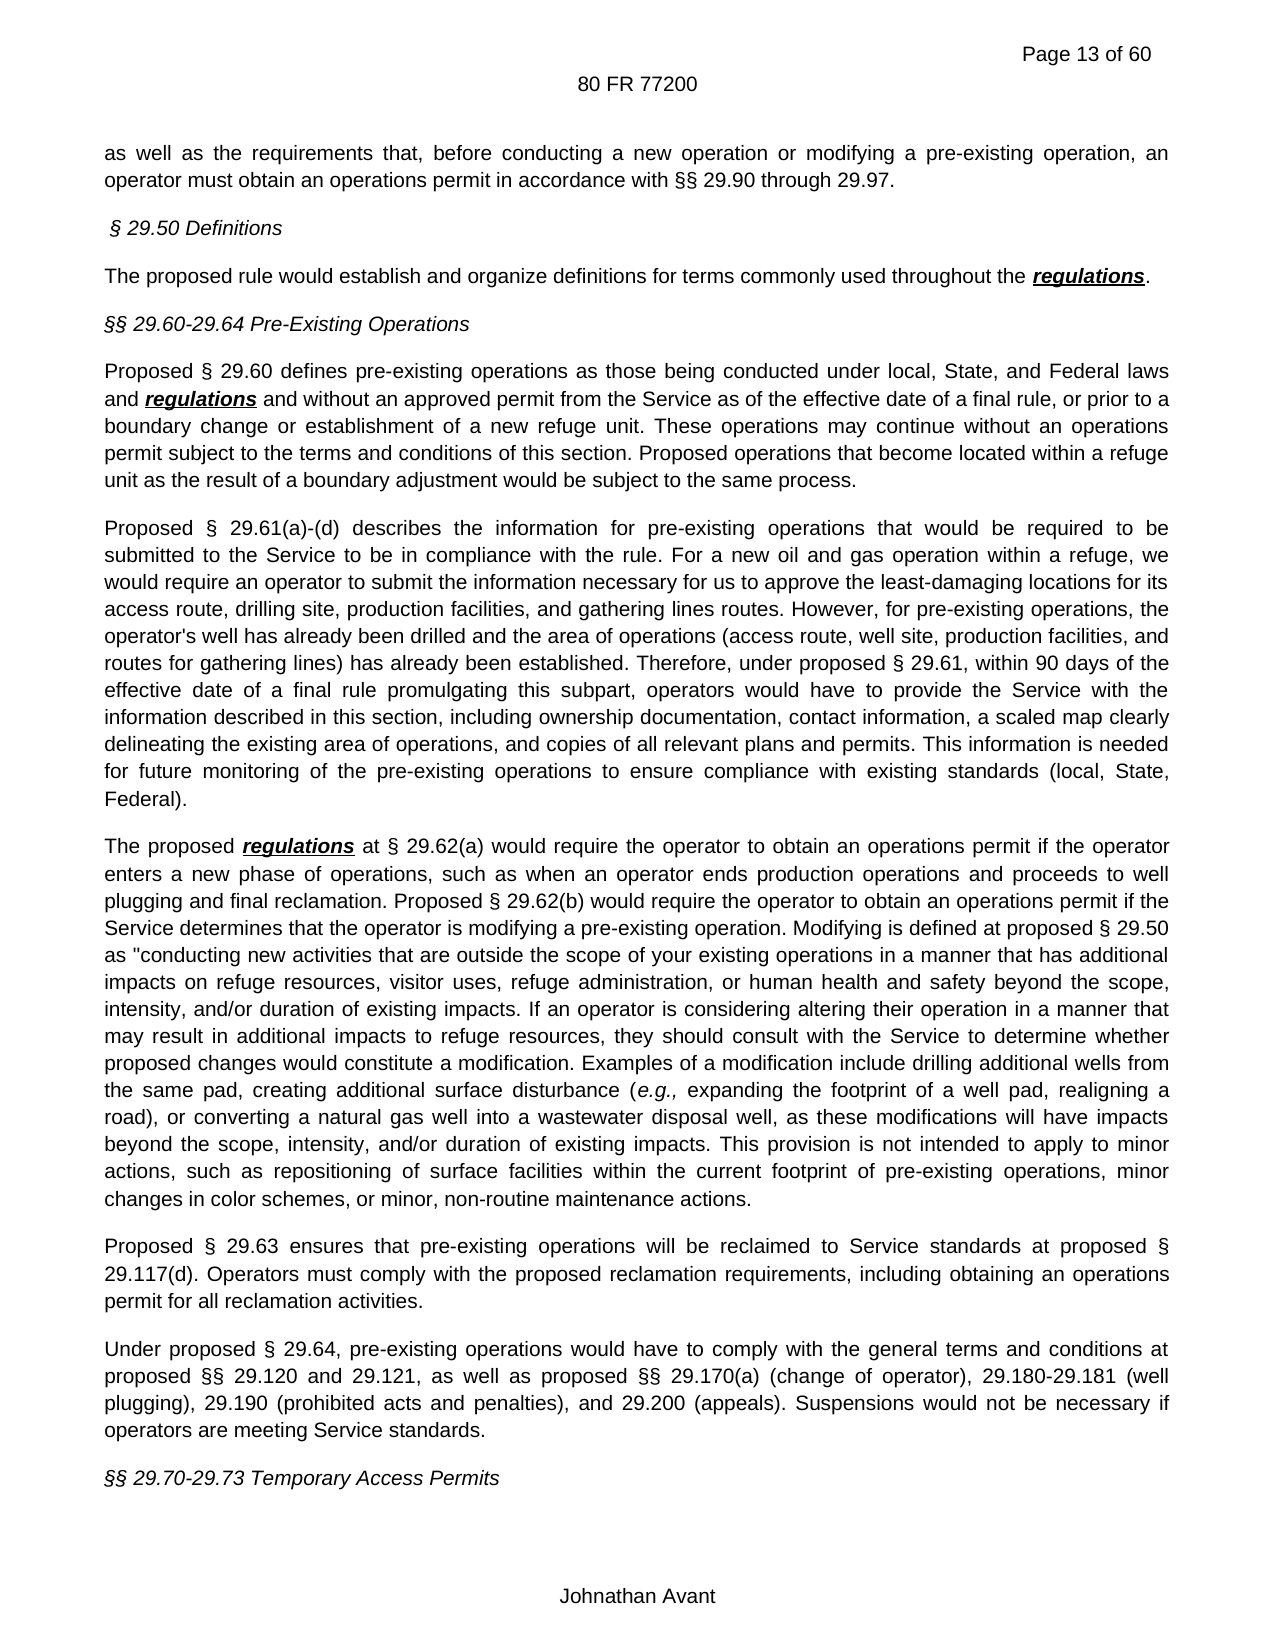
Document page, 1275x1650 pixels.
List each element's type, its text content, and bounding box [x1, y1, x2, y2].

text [104, 137, 1171, 192]
text Proposed § 29.60 defines pre-existing operations as those being conducted under local, State, and Federal laws and regulations and without an approved permit from the Service as of the effective date of a final rule, or prior to a boundary change or establishment of a new refuge unit. These operations may continue without an operations permit subject to the terms and conditions of this section. Proposed operations that become located within a refuge unit as the result of a boundary adjustment would be subject to the same process. [104, 356, 1171, 492]
text The proposed rule would establish and organize definitions for terms commonly used throughout the regulations. [104, 260, 1171, 287]
text §§ 29.70-29.73 Temporary Access Permits [104, 1462, 1171, 1489]
text The proposed regulations at § 29.62(a) would require the operator to obtain an operations permit if the operator enters a new phase of operations, such as when an operator ends production operations and proceeds to well plugging and final reclamation. Proposed § 29.62(b) would require the operator to obtain an operations permit if the Service determines that the operator is modifying a pre-existing operation. Modifying is defined at proposed § 29.50 as "conducting new activities that are outside the scope of your existing operations in a manner that has additional impacts on refuge resources, visitor uses, refuge administration, or human health and safety beyond the scope, intensity, and/or duration of existing impacts. If an operator is considering altering their operation in a manner that may result in additional impacts to refuge resources, they should consult with the Service to determine whether proposed changes would constitute a modification. Examples of a modification include drilling additional wells from the same pad, creating additional surface disturbance (e.g., expanding the footprint of a well pad, realigning a road), or converting a natural gas well into a wastewater disposal well, as these modifications will have impacts beyond the scope, intensity, and/or duration of existing impacts. This provision is not intended to apply to minor actions, such as repositioning of surface facilities within the current footprint of pre-existing operations, minor changes in color schemes, or minor, non-routine maintenance actions. [104, 831, 1171, 1210]
text Proposed § 29.61(a)-(d) describes the information for pre-existing operations that would be required to be submitted to the Service to be in compliance with the rule. For a new oil and gas operation within a refuge, we would require an operator to submit the information necessary for us to approve the least-damaging locations for its access route, drilling site, production facilities, and gathering lines routes. However, for pre-existing operations, the operator's well has already been drilled and the area of operations (access route, well site, production facilities, and routes for gathering lines) has already been established. Therefore, under proposed § 29.61, within 90 days of the effective date of a final rule promulgating this subpart, operators would have to provide the Service with the information described in this section, including ownership documentation, contact information, a scaled map clearly delineating the existing area of operations, and copies of all relevant plans and permits. This information is needed for future monitoring of the pre-existing operations to ensure compliance with existing standards (local, State, Federal). [104, 512, 1171, 810]
text §§ 29.60-29.64 Pre-Existing Operations [104, 308, 1171, 335]
text Under proposed § 29.64, pre-existing operations would have to comply with the general terms and conditions at proposed §§ 29.120 and 29.121, as well as proposed §§ 29.170(a) (change of operator), 29.180-29.181 (well plugging), 29.190 (prohibited acts and penalties), and 29.200 (appeals). Suspensions would not be necessary if operators are meeting Service standards. [104, 1333, 1171, 1442]
text § 29.50 Definitions [104, 212, 1171, 239]
text Proposed § 29.63 ensures that pre-existing operations will be reclaimed to Service standards at proposed § 29.117(d). Operators must comply with the proposed reclamation requirements, including obtaining an operations permit for all reclamation activities. [104, 1231, 1171, 1312]
